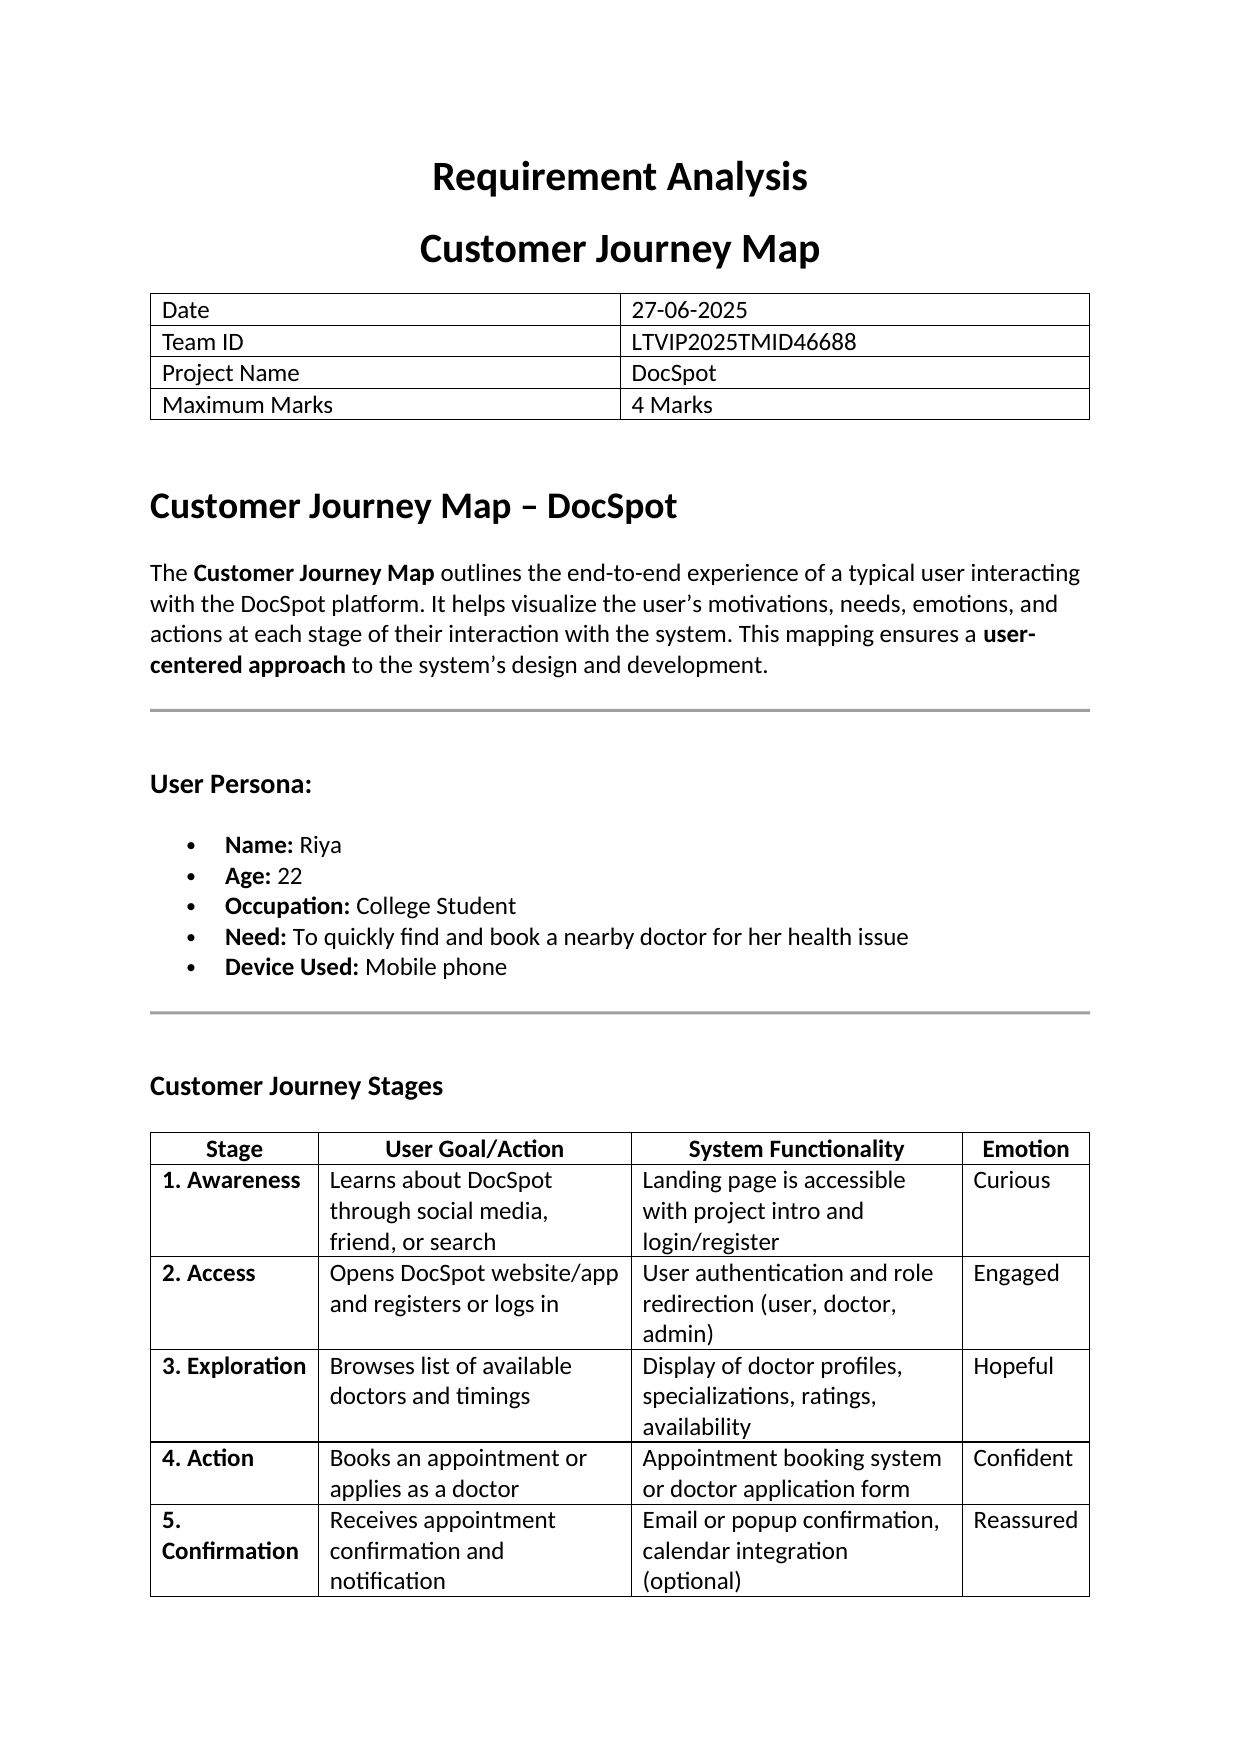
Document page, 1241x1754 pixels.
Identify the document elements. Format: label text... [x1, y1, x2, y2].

table_header Stage [151, 1133, 318, 1163]
table_cell 5. Confirmation [151, 1505, 318, 1596]
table_cell DocSpot [621, 357, 1089, 388]
text Customer Journey Stages [150, 1068, 1090, 1103]
table_cell Curious [963, 1165, 1089, 1256]
table_cell Receives appointment confirmation and notification [319, 1505, 631, 1596]
text Customer Journey Map – DocSpot [150, 482, 1090, 528]
table_cell Reassured [963, 1505, 1089, 1596]
table_header System Functionality [632, 1133, 962, 1163]
table_cell Learns about DocSpot through social media, friend, or search [319, 1165, 631, 1256]
table_cell Maximum Marks [151, 389, 620, 419]
table_cell 1. Awareness [151, 1165, 318, 1256]
table_cell 4 Marks [621, 389, 1089, 419]
table_cell Team ID [151, 326, 620, 356]
table_cell User authentication and role redirection (user, doctor, admin) [632, 1257, 962, 1349]
table_cell Landing page is accessible with project intro and login/register [632, 1165, 962, 1256]
table_cell Project Name [151, 357, 620, 388]
table_cell 2. Access [151, 1257, 318, 1349]
table_cell Books an appointment or applies as a doctor [319, 1443, 631, 1503]
table_header User Goal/Action [319, 1133, 631, 1163]
list Need: To quickly find and book a nearby doctor for her health issue [187, 921, 1090, 952]
list Age: 22 [187, 860, 1090, 891]
table_cell Engaged [963, 1257, 1089, 1349]
table_cell LTVIP2025TMID46688 [621, 326, 1089, 356]
list Device Used: Mobile phone [187, 952, 1090, 982]
text The Customer Journey Map outlines the end-to-end experience of a typical user interacting with the DocSpot platform. It helps visualize the user’s motivations, needs, emotions, and actions at each stage of their interaction with the system. This mapping ensures a user-centered approach to the system’s design and development. [150, 557, 1090, 679]
table_cell Appointment booking system or doctor application form [632, 1443, 962, 1503]
table_cell Display of doctor profiles, specializations, ratings, availability [632, 1350, 962, 1441]
list Occupation: College Student [187, 891, 1090, 921]
list Name: Riya [187, 829, 1090, 860]
table_header Emotion [963, 1133, 1089, 1163]
table_cell Opens DocSpot website/app and registers or logs in [319, 1257, 631, 1349]
table_cell Hopeful [963, 1350, 1089, 1441]
table_cell 3. Exploration [151, 1350, 318, 1441]
table_header 27-06-2025 [621, 294, 1089, 325]
table_header Date [151, 294, 620, 325]
table_cell Browses list of available doctors and timings [319, 1350, 631, 1441]
text User Persona: [150, 766, 1090, 800]
table_cell 4. Action [151, 1443, 318, 1503]
text Customer Journey Map [150, 222, 1090, 272]
text Requirement Analysis [150, 150, 1090, 201]
table_cell Confident [963, 1443, 1089, 1503]
table_cell Email or popup confirmation, calendar integration (optional) [632, 1505, 962, 1596]
